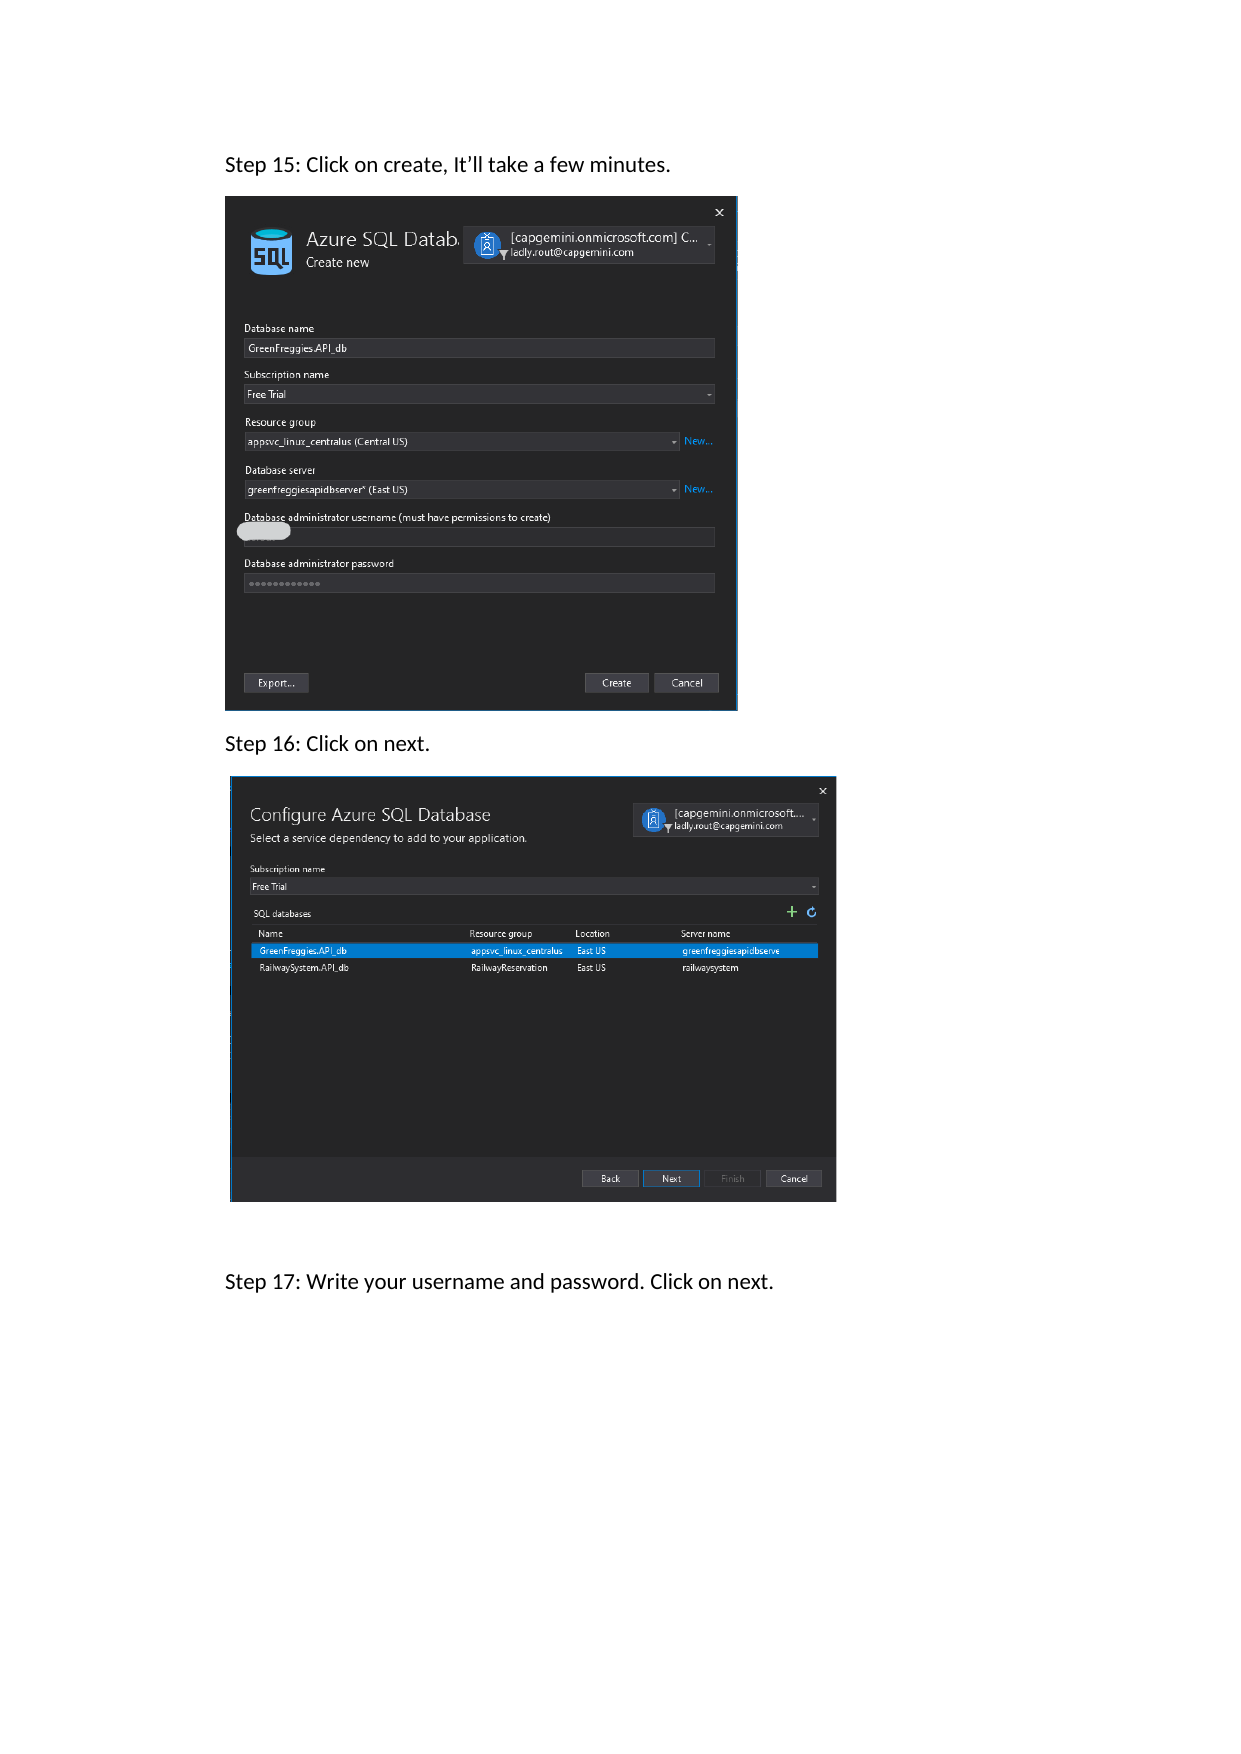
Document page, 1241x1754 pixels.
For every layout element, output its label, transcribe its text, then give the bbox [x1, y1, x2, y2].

text Step 17: Write your username and password. Click on next. [225, 1267, 1090, 1295]
text Step 15: Click on create, It’ll take a few minutes. [225, 150, 1090, 178]
picture [230, 776, 837, 1202]
text Step 16: Click on next. [225, 729, 1090, 757]
picture [225, 196, 738, 711]
